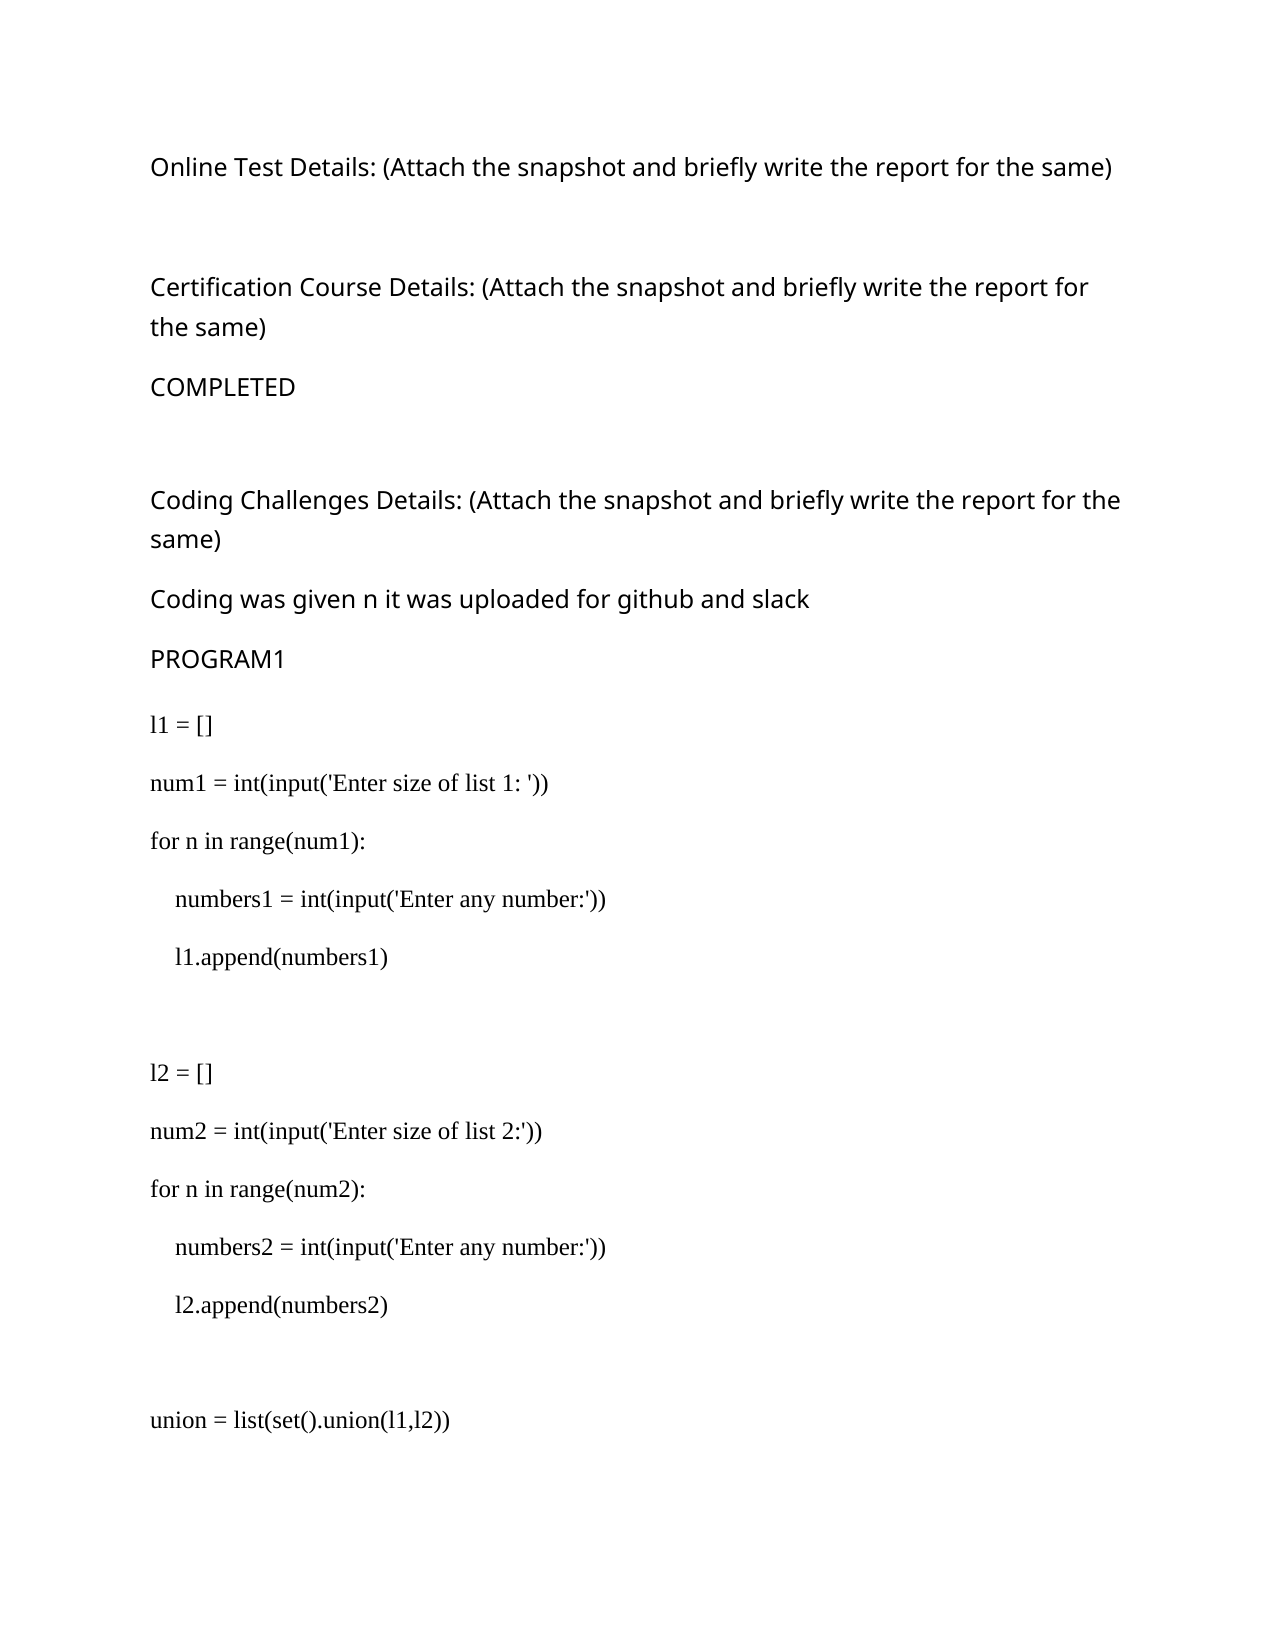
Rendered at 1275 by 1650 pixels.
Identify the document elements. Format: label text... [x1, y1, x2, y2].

text l2.append(numbers2) [150, 1290, 1125, 1318]
text Certification Course Details: (Attach the snapshot and briefly write the report for the same) [150, 270, 1125, 343]
text COMPLETED [150, 369, 1125, 403]
text num1 = int(input('Enter size of list 1: ')) [150, 768, 1125, 797]
text num2 = int(input('Enter size of list 2:')) [150, 1116, 1125, 1145]
text Coding was given n it was uploaded for github and slack [150, 582, 1125, 616]
text PROGRAM1 [150, 642, 1125, 676]
text Online Test Details: (Attach the snapshot and briefly write the report for the same) [150, 150, 1125, 184]
text l2 = [] [150, 1058, 1125, 1087]
text numbers2 = int(input('Enter any number:')) [150, 1232, 1125, 1261]
text l1 = [] [150, 711, 1125, 739]
text numbers1 = int(input('Enter any number:')) [150, 884, 1125, 913]
text for n in range(num2): [150, 1174, 1125, 1203]
text l1.append(numbers1) [150, 942, 1125, 971]
text Coding Challenges Details: (Attach the snapshot and briefly write the report for the same) [150, 483, 1125, 556]
text union = list(set().union(l1,l2)) [150, 1406, 1125, 1434]
text for n in range(num1): [150, 826, 1125, 855]
